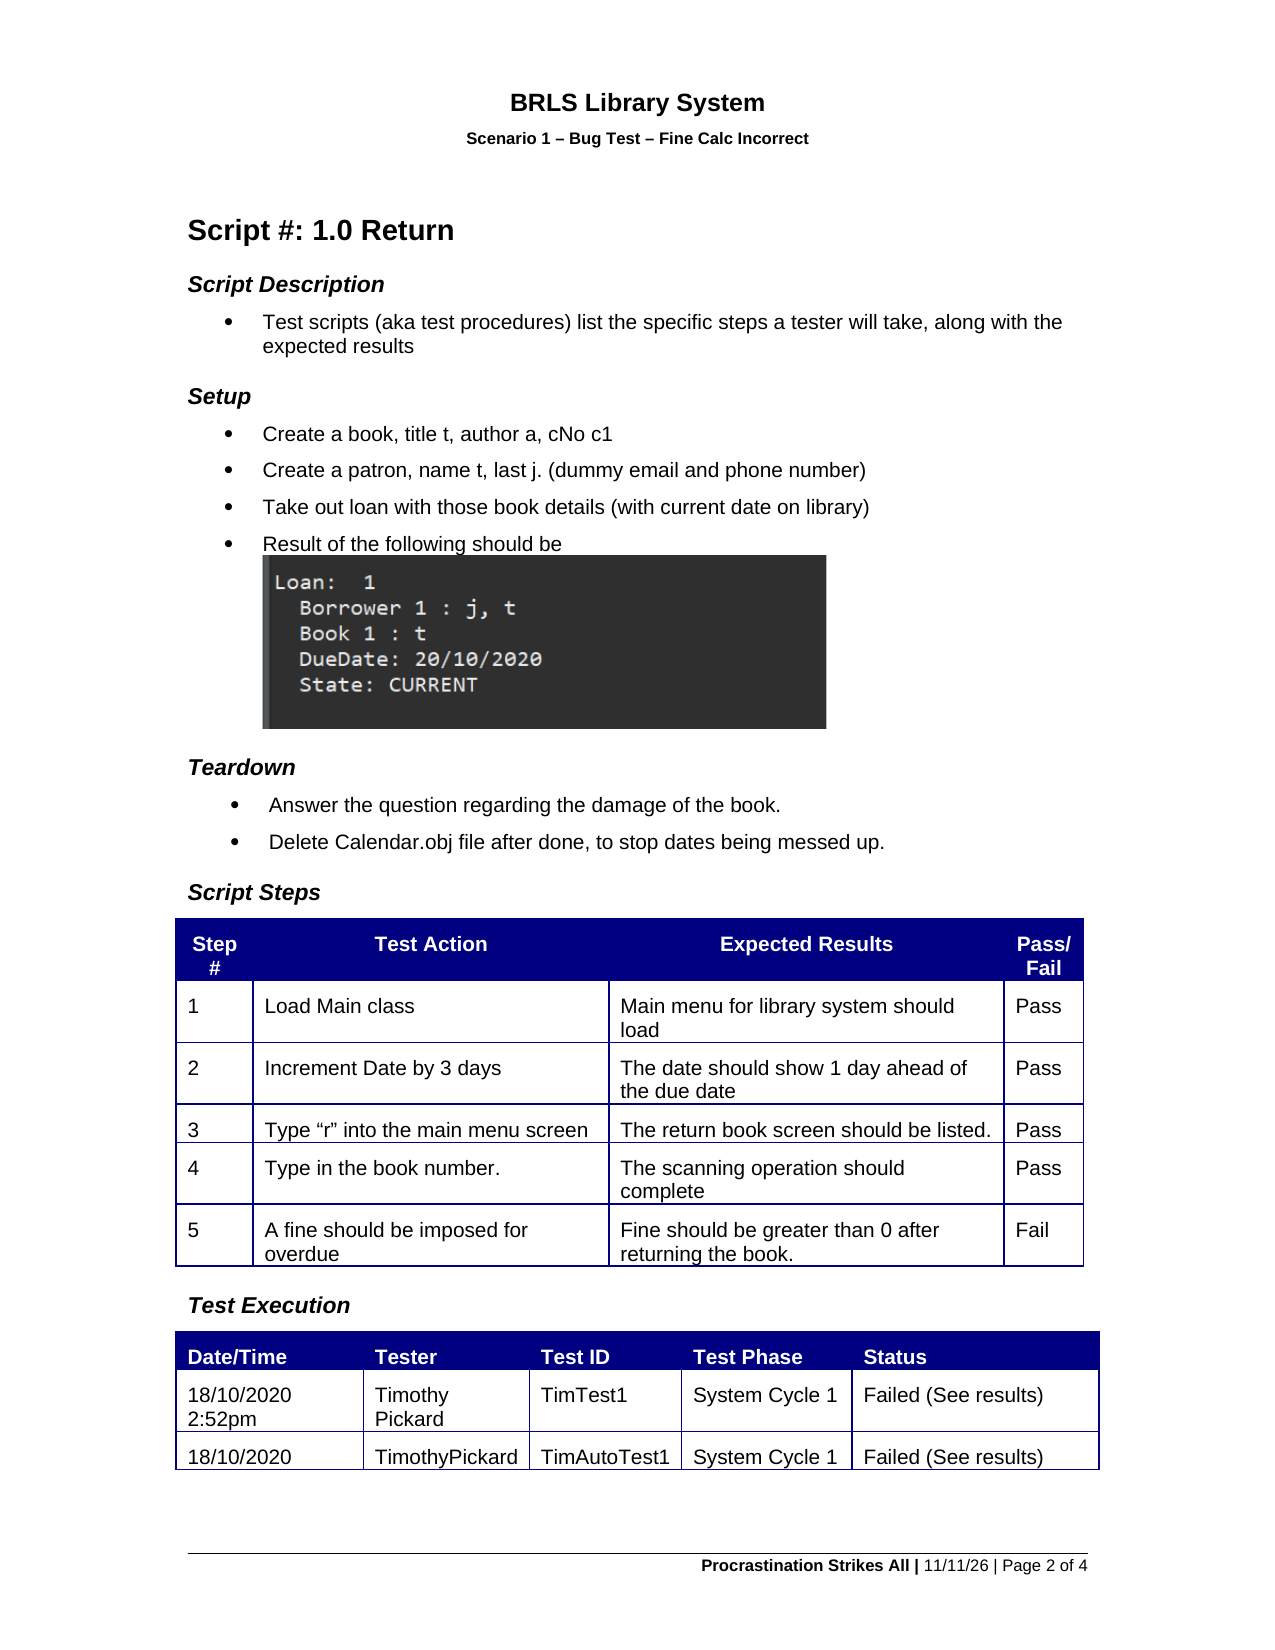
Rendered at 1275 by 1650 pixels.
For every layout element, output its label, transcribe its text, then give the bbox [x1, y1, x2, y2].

table_cell Pass [1005, 1143, 1083, 1203]
list Answer the question regarding the damage of the book. [231, 793, 1087, 817]
table_cell System Cycle 1 [682, 1370, 851, 1431]
table_header Tester [364, 1332, 529, 1369]
table_cell TimothyPickard [364, 1432, 529, 1469]
table_header Test Phase [682, 1332, 851, 1369]
table_header Test ID [530, 1332, 681, 1369]
table_cell The date should show 1 day ahead of the due date [610, 1043, 1003, 1103]
list Create a patron, name t, last j. (dummy email and phone number) [225, 458, 1087, 482]
subtitle Script Description [187, 271, 1087, 297]
subtitle Setup [187, 383, 1087, 409]
table_cell 4 [177, 1143, 252, 1203]
table_cell The return book screen should be listed. [610, 1105, 1003, 1141]
table_cell Pass [1005, 1105, 1083, 1141]
list Create a book, title t, author a, cNo c1 [225, 422, 1087, 446]
table_header Test Action [254, 919, 608, 979]
table_cell Fail [1005, 1205, 1083, 1265]
table_cell 5 [177, 1205, 252, 1265]
table_cell 18/10/2020 2:52pm [177, 1370, 363, 1431]
table_cell Type “r” into the main menu screen [254, 1105, 608, 1141]
table_cell A fine should be imposed for overdue [254, 1205, 608, 1265]
list Delete Calendar.obj file after done, to stop dates being messed up. [231, 829, 1087, 853]
table_cell Fine should be greater than 0 after returning the book. [610, 1205, 1003, 1265]
table_cell Type in the book number. [254, 1143, 608, 1203]
table_cell 2 [177, 1043, 252, 1103]
table_header Status [853, 1332, 1098, 1369]
table_header Pass/ Fail [1005, 919, 1083, 979]
table_cell Increment Date by 3 days [254, 1043, 608, 1103]
table_cell 3 [177, 1105, 252, 1141]
table_cell Pass [1005, 1043, 1083, 1103]
table_cell Timothy Pickard [364, 1370, 529, 1431]
table_cell TimTest1 [530, 1370, 681, 1431]
list Test scripts (aka test procedures) list the specific steps a tester will take, along with the expected results [225, 310, 1087, 358]
table_cell Load Main class [254, 981, 608, 1041]
table_header Expected Results [610, 919, 1003, 979]
table_cell TimAutoTest1 [530, 1432, 681, 1469]
table_cell The scanning operation should complete [610, 1143, 1003, 1203]
table_cell 1 [177, 981, 252, 1041]
subtitle Test Execution [187, 1292, 1087, 1318]
table_cell System Cycle 1 [682, 1432, 851, 1469]
table_cell Pass [1005, 981, 1083, 1041]
picture [262, 555, 827, 729]
table_header Date/Time [177, 1332, 363, 1369]
table_cell Failed (See results) [853, 1432, 1098, 1469]
subtitle Script #: 1.0 Return [187, 212, 1087, 246]
subtitle Script Steps [187, 878, 1087, 905]
table_cell Main menu for library system should load [610, 981, 1003, 1041]
table_cell Failed (See results) [853, 1370, 1098, 1431]
table_cell 18/10/2020 [177, 1432, 363, 1469]
table_header Step # [177, 919, 252, 979]
subtitle Teardown [187, 754, 1087, 780]
list Take out loan with those book details (with current date on library) [225, 495, 1087, 519]
